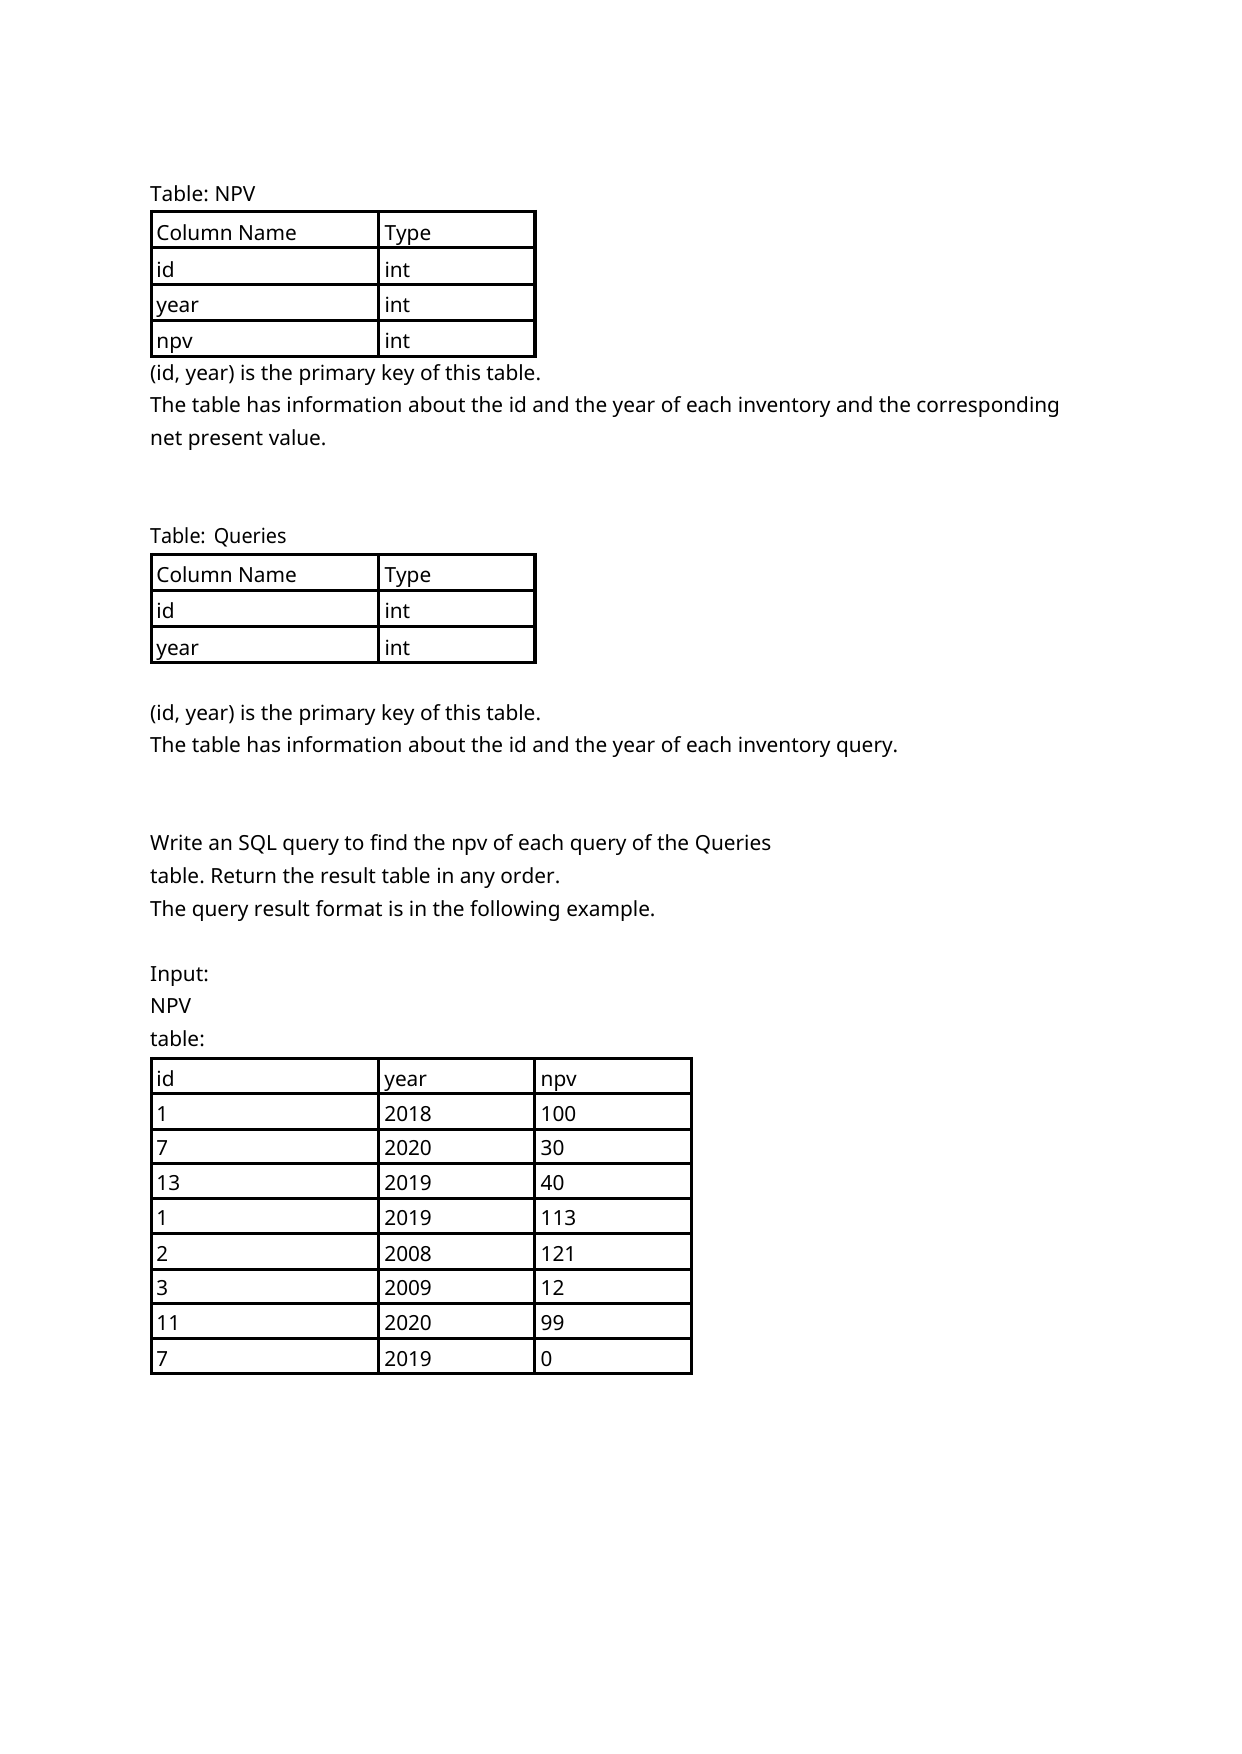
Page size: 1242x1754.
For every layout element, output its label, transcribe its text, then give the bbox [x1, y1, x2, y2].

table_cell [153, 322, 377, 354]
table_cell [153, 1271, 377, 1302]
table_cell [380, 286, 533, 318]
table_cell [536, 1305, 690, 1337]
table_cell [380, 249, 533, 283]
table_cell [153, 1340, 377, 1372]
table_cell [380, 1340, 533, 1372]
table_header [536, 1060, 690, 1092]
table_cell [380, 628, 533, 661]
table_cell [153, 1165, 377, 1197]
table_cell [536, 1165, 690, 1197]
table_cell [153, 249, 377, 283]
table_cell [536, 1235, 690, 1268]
text Table: NPV [150, 179, 1110, 207]
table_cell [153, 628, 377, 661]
text The table has information about the id and the year of each inventory and the corresponding net present value. [150, 391, 1078, 452]
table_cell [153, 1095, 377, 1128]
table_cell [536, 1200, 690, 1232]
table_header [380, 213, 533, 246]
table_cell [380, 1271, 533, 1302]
text Input: NPV table: [150, 959, 248, 1053]
text (id, year) is the primary key of this table. [150, 358, 1110, 387]
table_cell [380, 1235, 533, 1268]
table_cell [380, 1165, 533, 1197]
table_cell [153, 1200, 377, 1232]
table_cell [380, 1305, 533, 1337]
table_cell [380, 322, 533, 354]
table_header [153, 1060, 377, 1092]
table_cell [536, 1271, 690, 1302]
text Write an SQL query to ﬁnd the npv of each query of the Queries table. Return the result table in any order. [150, 828, 813, 889]
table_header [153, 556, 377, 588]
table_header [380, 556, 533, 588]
text The query result format is in the following example. [150, 894, 1110, 922]
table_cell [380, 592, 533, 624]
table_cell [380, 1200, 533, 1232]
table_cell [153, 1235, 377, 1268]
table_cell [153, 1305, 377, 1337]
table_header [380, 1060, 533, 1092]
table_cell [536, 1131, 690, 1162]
text Table: Queries [150, 521, 1110, 549]
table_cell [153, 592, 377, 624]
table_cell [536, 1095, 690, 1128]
text (id, year) is the primary key of this table. [150, 698, 1110, 727]
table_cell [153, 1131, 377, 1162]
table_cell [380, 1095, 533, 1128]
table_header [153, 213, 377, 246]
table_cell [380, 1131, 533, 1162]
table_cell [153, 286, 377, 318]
text The table has information about the id and the year of each inventory query. [150, 731, 1110, 759]
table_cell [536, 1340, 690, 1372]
